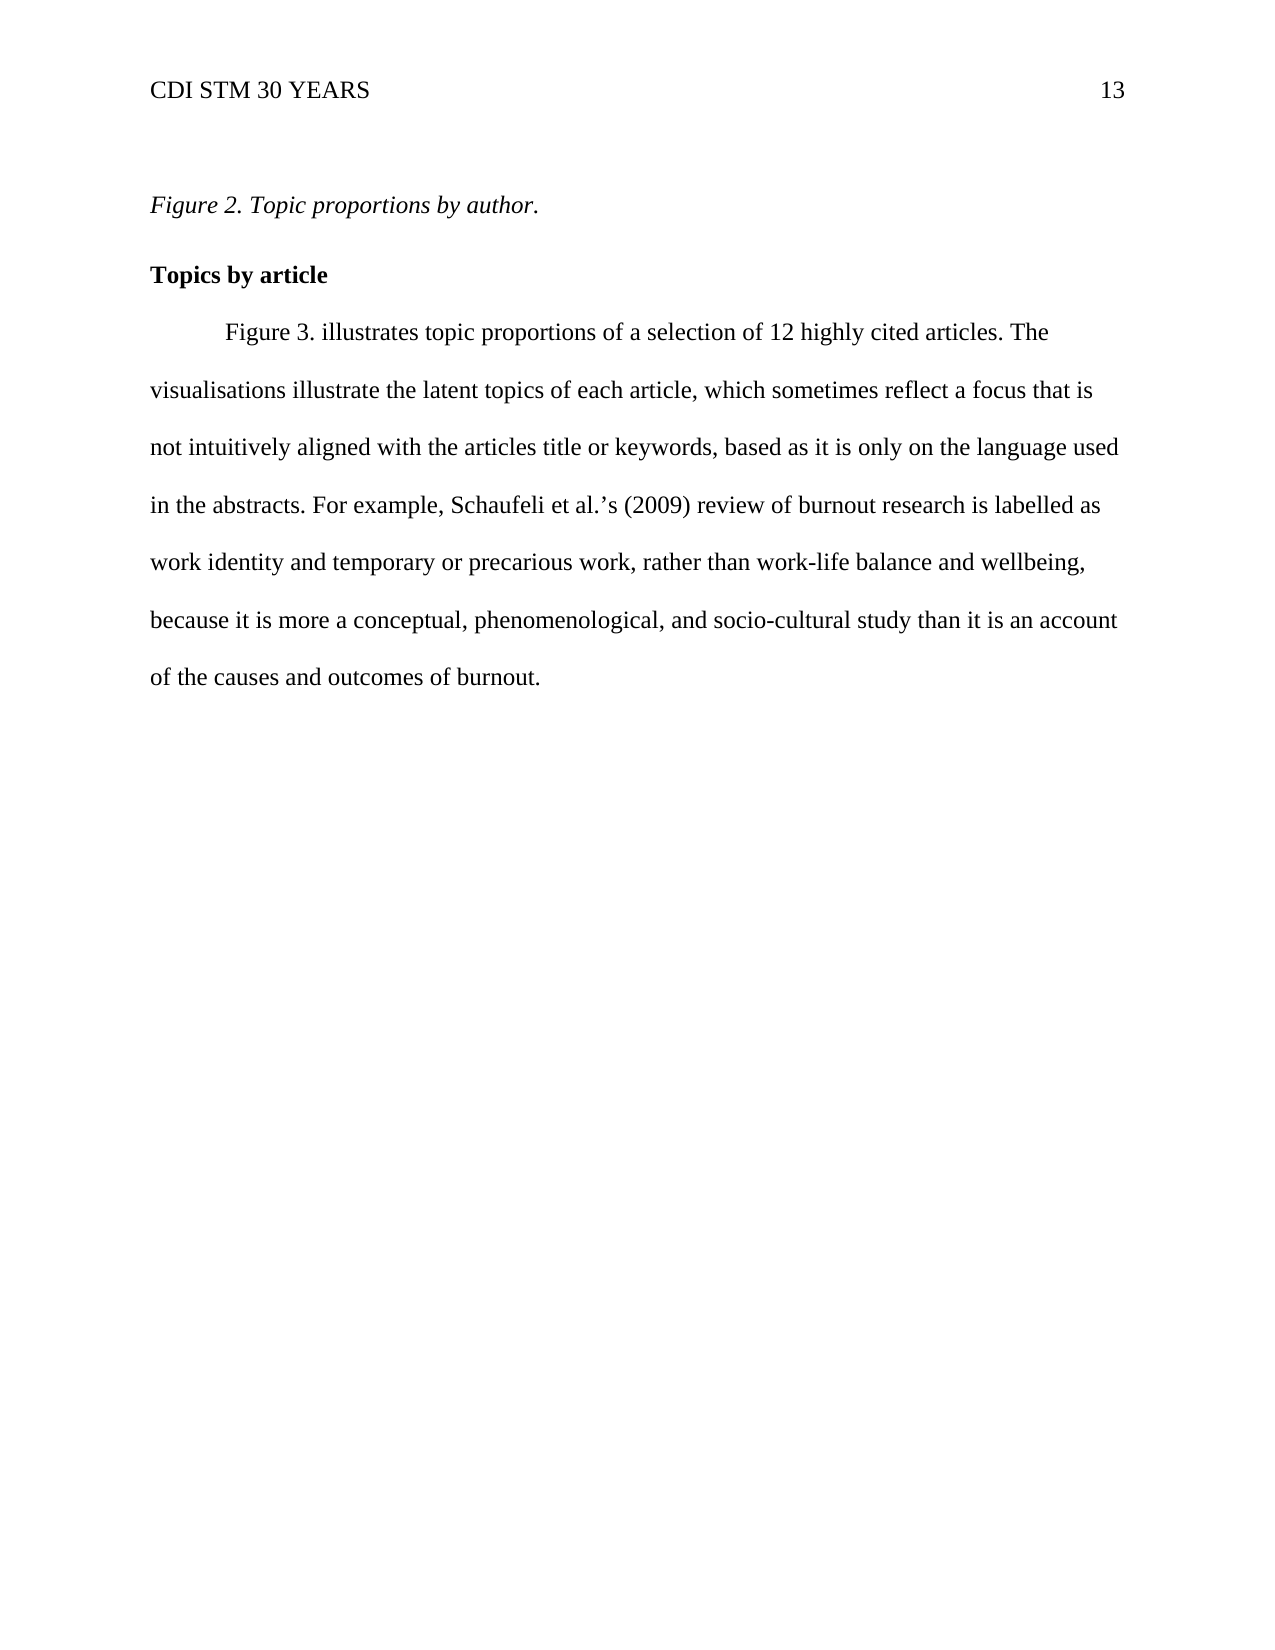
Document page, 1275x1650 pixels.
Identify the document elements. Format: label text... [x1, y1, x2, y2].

text Figure 3. illustrates topic proportions of a selection of 12 highly cited articles. The visualisations illustrate the latent topics of each article, which sometimes reflect a focus that is not intuitively aligned with the articles title or keywords, based as it is only on the language used in the abstracts. For example, Schaufeli et al.’s (2009) review of burnout research is labelled as work identity and temporary or precarious work, rather than work-life balance and wellbeing, because it is more a conceptual, phenomenological, and socio-cultural study than it is an account of the causes and outcomes of burnout. [150, 317, 1125, 691]
subtitle Topics by article [150, 260, 1125, 289]
text Figure 2. Topic proportions by author. [150, 190, 1125, 219]
